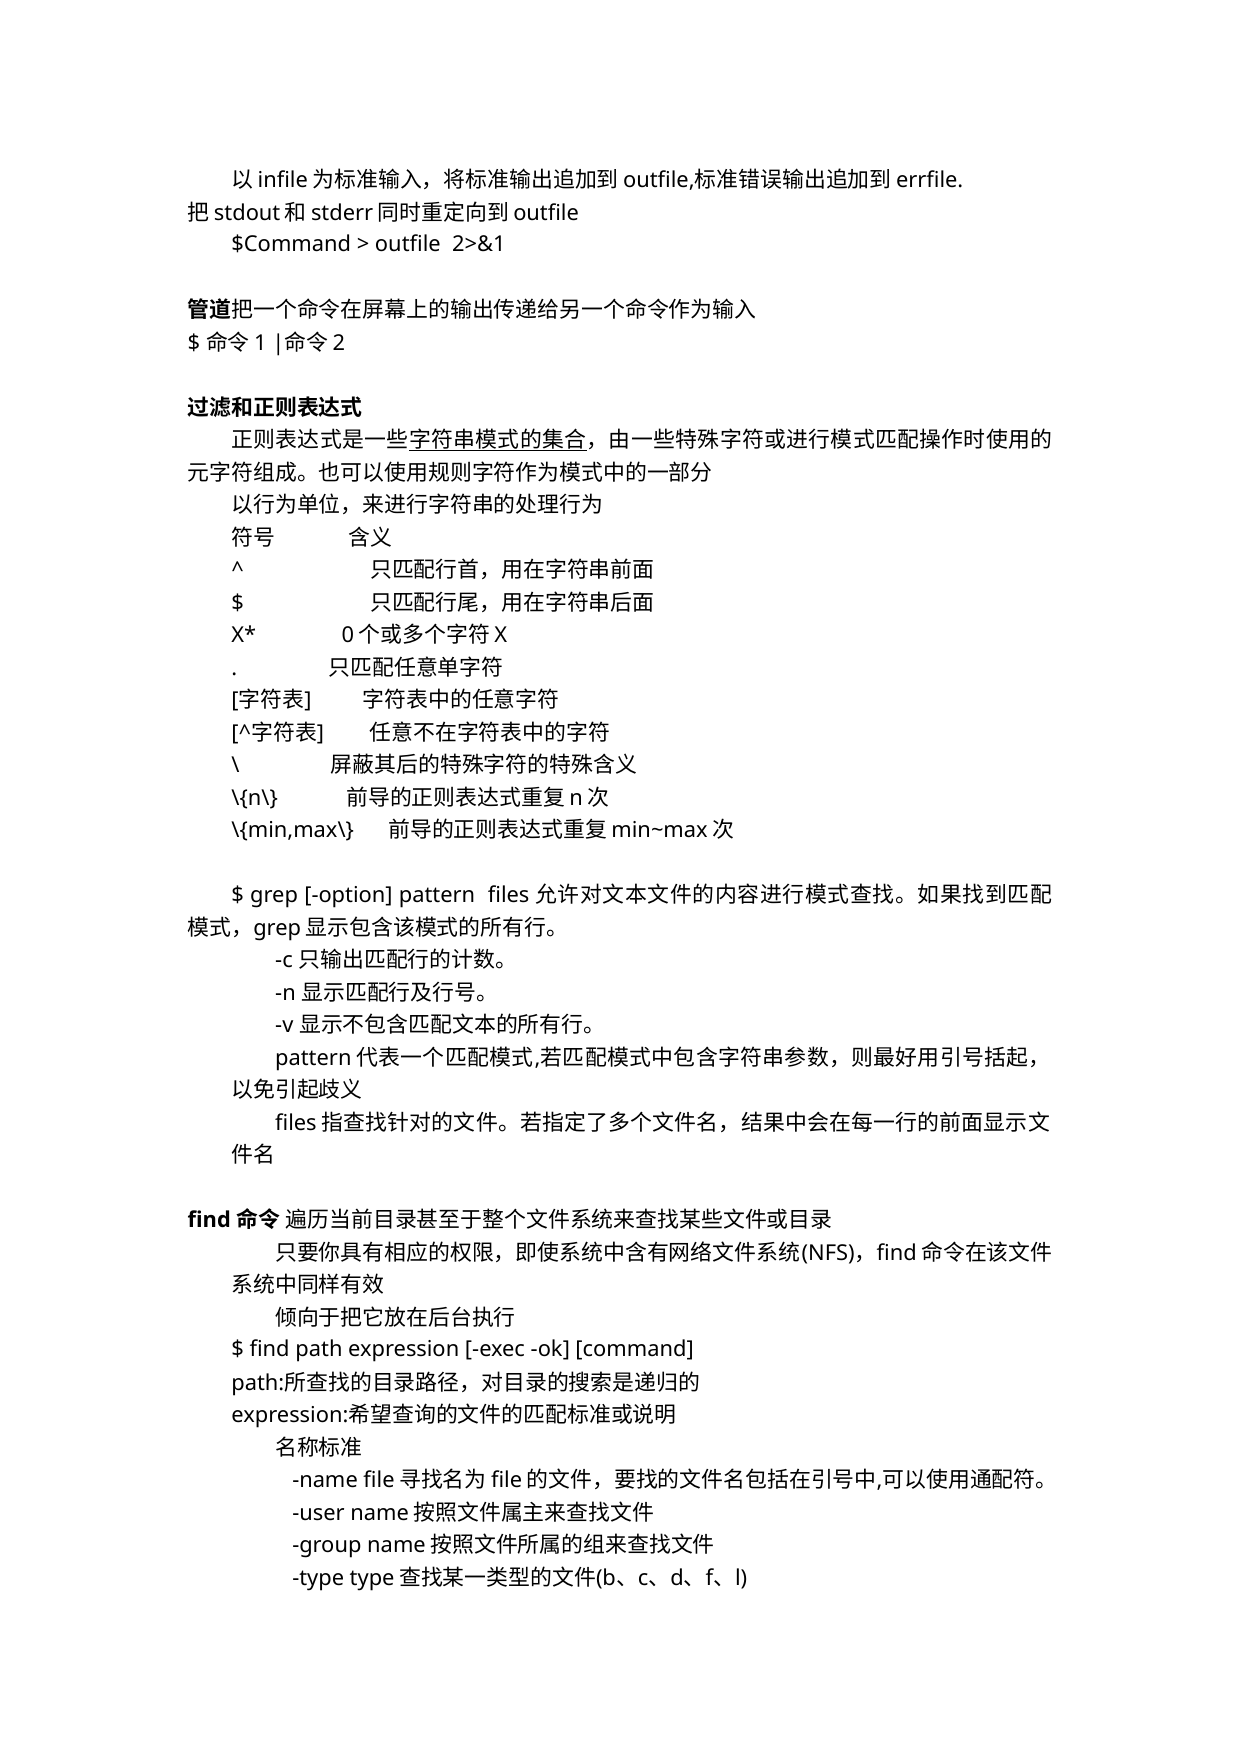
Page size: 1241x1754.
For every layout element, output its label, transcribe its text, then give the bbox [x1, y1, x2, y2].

text X* 0个或多个字符X [187, 617, 1053, 649]
text [字符表] 字符表中的任意字符 [187, 682, 1053, 714]
text -group name按照文件所属的组来查找文件 [231, 1527, 1053, 1559]
text 只要你具有相应的权限，即使系统中含有网络文件系统(NFS)，find命令在该文件系统中同样有效 [231, 1234, 1053, 1299]
text -c 只输出匹配行的计数。 [231, 942, 1053, 974]
text -v 显示不包含匹配文本的所有行。 [231, 1007, 1053, 1039]
text 管道把一个命令在屏幕上的输出传递给另一个命令作为输入 [187, 292, 1053, 324]
text -type type查找某一类型的文件(b、c、d、f、l) [231, 1559, 1053, 1592]
text 以行为单位，来进行字符串的处理行为 [187, 487, 1053, 519]
text $ 只匹配行尾，用在字符串后面 [187, 584, 1053, 617]
text -n 显示匹配行及行号。 [231, 974, 1053, 1007]
text $ find path expression [-exec -ok] [command] [187, 1332, 1053, 1364]
text $ grep [-option] pattern files允许对文本文件的内容进行模式查找。如果找到匹配模式，grep显示包含该模式的所有行。 [187, 877, 1053, 942]
text \ 屏蔽其后的特殊字符的特殊含义 [187, 747, 1053, 779]
text \{min,max\} 前导的正则表达式重复min~max次 [187, 812, 1053, 844]
text ^ 只匹配行首，用在字符串前面 [187, 552, 1053, 584]
text 倾向于把它放在后台执行 [231, 1299, 1053, 1332]
text \{n\} 前导的正则表达式重复n次 [187, 779, 1053, 812]
text 正则表达式是一些字符串模式的集合，由一些特殊字符或进行模式匹配操作时使用的元字符组成。也可以使用规则字符作为模式中的一部分 [187, 422, 1053, 487]
text 符号 含义 [187, 519, 1053, 552]
text $Command > outfile 2>&1 [187, 227, 1053, 259]
text expression:希望查询的文件的匹配标准或说明 [187, 1397, 1053, 1429]
text . 只匹配任意单字符 [187, 649, 1053, 682]
text [^字符表] 任意不在字符表中的字符 [187, 714, 1053, 747]
text find 命令 遍历当前目录甚至于整个文件系统来查找某些文件或目录 [187, 1202, 1053, 1234]
text pattern代表一个匹配模式,若匹配模式中包含字符串参数，则最好用引号括起，以免引起歧义 [231, 1039, 1053, 1104]
text files指查找针对的文件。若指定了多个文件名，结果中会在每一行的前面显示文件名 [231, 1104, 1053, 1169]
text path:所查找的目录路径，对目录的搜索是递归的 [187, 1364, 1053, 1397]
text 把stdout和stderr同时重定向到outfile [187, 194, 1053, 227]
text -name file寻找名为file的文件，要找的文件名包括在引号中,可以使用通配符。 [231, 1462, 1053, 1494]
text 以infile为标准输入，将标准输出追加到outfile,标准错误输出追加到errfile. [187, 162, 1053, 194]
text 名称标准 [231, 1429, 1053, 1462]
text 过滤和正则表达式 [187, 389, 1053, 422]
text -user name按照文件属主来查找文件 [231, 1494, 1053, 1527]
text $ 命令1 |命令2 [187, 324, 1053, 357]
